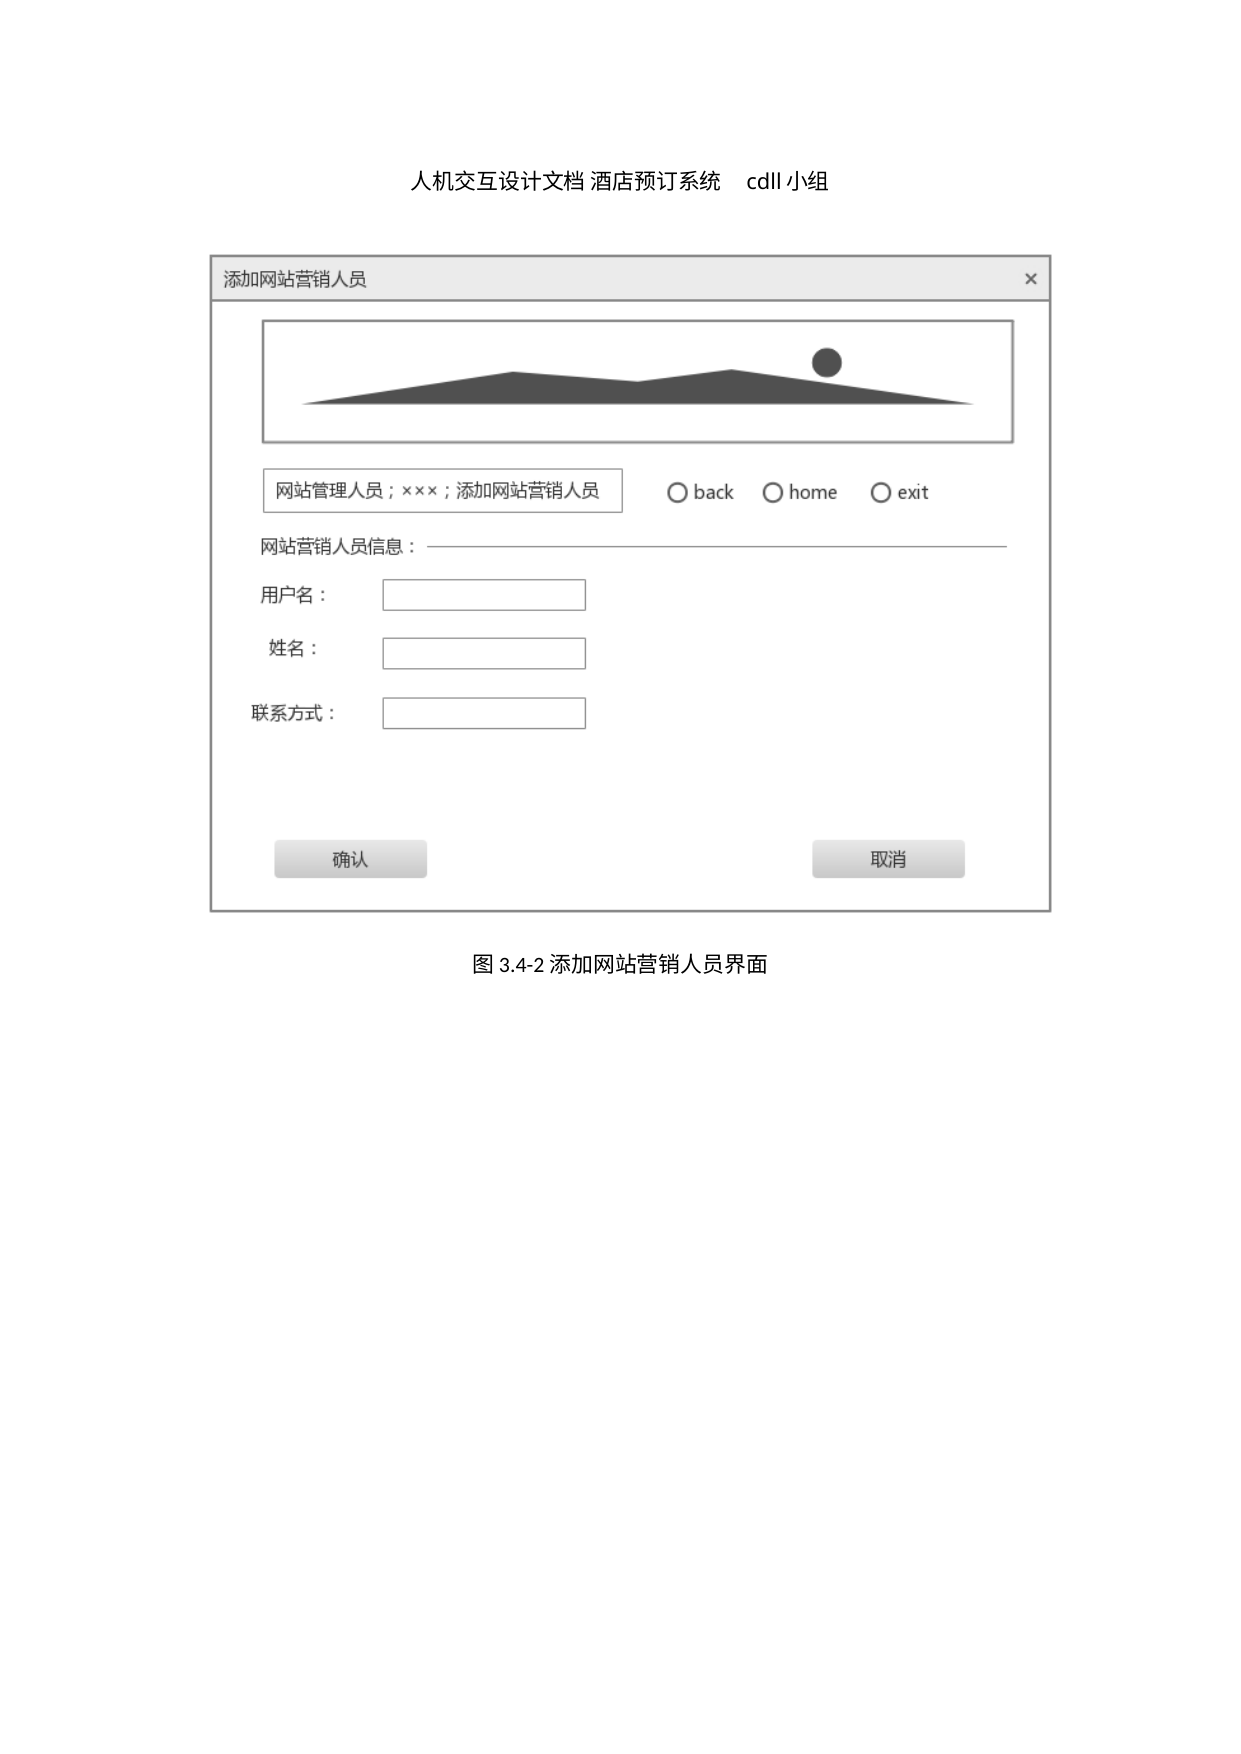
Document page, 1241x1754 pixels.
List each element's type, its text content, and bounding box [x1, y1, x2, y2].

picture [150, 195, 1091, 952]
text 图3.4-2 添加网站营销人员界面 [150, 952, 1090, 978]
